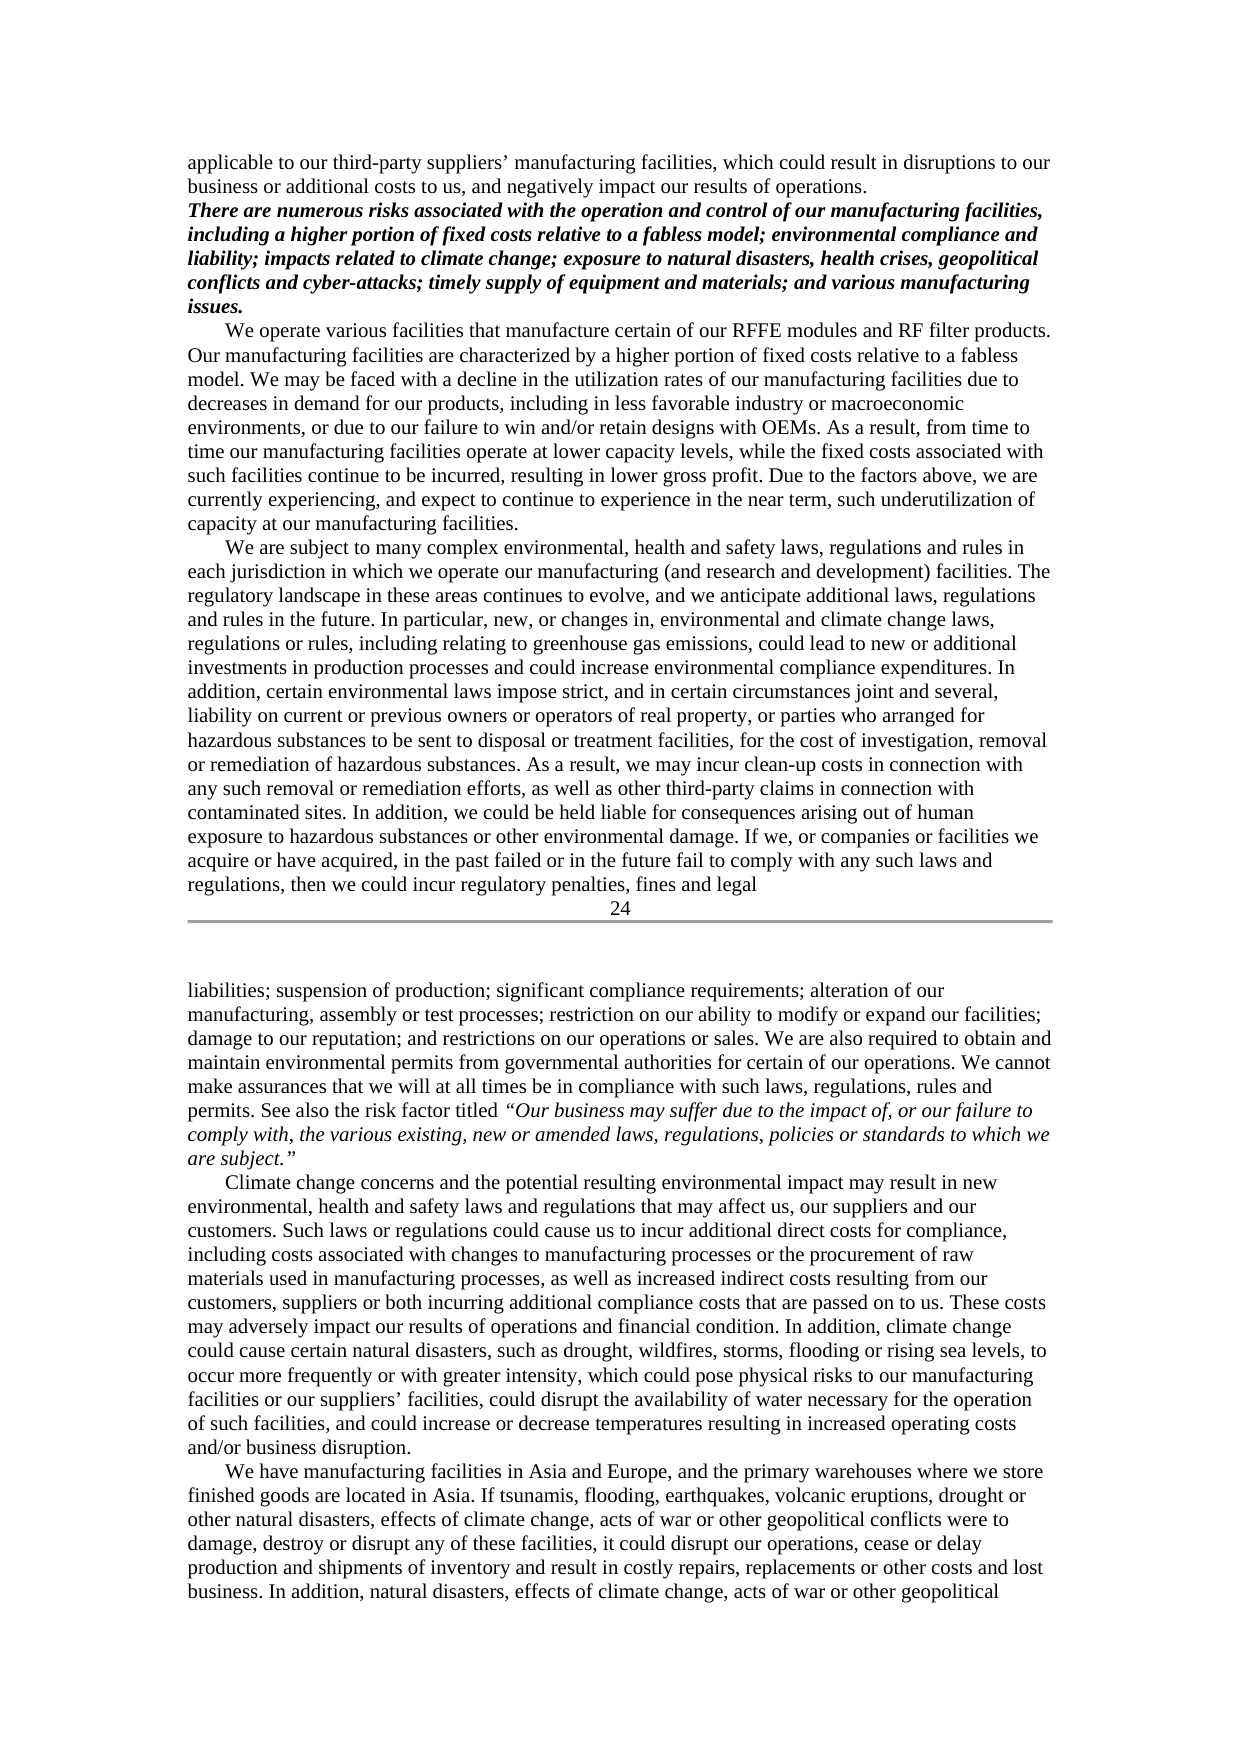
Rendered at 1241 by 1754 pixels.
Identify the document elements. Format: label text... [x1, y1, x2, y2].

text liabilities; suspension of production; significant compliance requirements; alteration of our manufacturing, assembly or test processes; restriction on our ability to modify or expand our facilities; damage to our reputation; and restrictions on our operations or sales. We are also required to obtain and maintain environmental permits from governmental authorities for certain of our operations. We cannot make assurances that we will at all times be in compliance with such laws, regulations, rules and permits. See also the risk factor titled “Our business may suffer due to the impact of, or our failure to comply with, the various existing, new or amended laws, regulations, policies or standards to which we are subject.” [187, 977, 1053, 1170]
text 24 [187, 896, 1053, 920]
text Climate change concerns and the potential resulting environmental impact may result in new environmental, health and safety laws and regulations that may affect us, our suppliers and our customers. Such laws or regulations could cause us to incur additional direct costs for compliance, including costs associated with changes to manufacturing processes or the procurement of raw materials used in manufacturing processes, as well as increased indirect costs resulting from our customers, suppliers or both incurring additional compliance costs that are passed on to us. These costs may adversely impact our results of operations and financial condition. In addition, climate change could cause certain natural disasters, such as drought, wildfires, storms, flooding or rising sea levels, to occur more frequently or with greater intensity, which could pose physical risks to our manufacturing facilities or our suppliers’ facilities, could disrupt the availability of water necessary for the operation of such facilities, and could increase or decrease temperatures resulting in increased operating costs and/or business disruption. [187, 1170, 1053, 1459]
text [187, 150, 1053, 198]
text We operate various facilities that manufacture certain of our RFFE modules and RF filter products. Our manufacturing facilities are characterized by a higher portion of fixed costs relative to a fabless model. We may be faced with a decline in the utilization rates of our manufacturing facilities due to decreases in demand for our products, including in less favorable industry or macroeconomic environments, or due to our failure to win and/or retain designs with OEMs. As a result, from time to time our manufacturing facilities operate at lower capacity levels, while the fixed costs associated with such facilities continue to be incurred, resulting in lower gross profit. Due to the factors above, we are currently experiencing, and expect to continue to experience in the near term, such underutilization of capacity at our manufacturing facilities. [187, 318, 1053, 535]
text We are subject to many complex environmental, health and safety laws, regulations and rules in each jurisdiction in which we operate our manufacturing (and research and development) facilities. The regulatory landscape in these areas continues to evolve, and we anticipate additional laws, regulations and rules in the future. In particular, new, or changes in, environmental and climate change laws, regulations or rules, including relating to greenhouse gas emissions, could lead to new or additional investments in production processes and could increase environmental compliance expenditures. In addition, certain environmental laws impose strict, and in certain circumstances joint and several, liability on current or previous owners or operators of real property, or parties who arranged for hazardous substances to be sent to disposal or treatment facilities, for the cost of investigation, removal or remediation of hazardous substances. As a result, we may incur clean-up costs in connection with any such removal or remediation efforts, as well as other third-party claims in connection with contaminated sites. In addition, we could be held liable for consequences arising out of human exposure to hazardous substances or other environmental damage. If we, or companies or facilities we acquire or have acquired, in the past failed or in the future fail to comply with any such laws and regulations, then we could incur regulatory penalties, fines and legal [187, 535, 1053, 896]
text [187, 1459, 1053, 1603]
text There are numerous risks associated with the operation and control of our manufacturing facilities, including a higher portion of fixed costs relative to a fabless model; environmental compliance and liability; impacts related to climate change; exposure to natural disasters, health crises, geopolitical conflicts and cyber-attacks; timely supply of equipment and materials; and various manufacturing issues. [187, 198, 1053, 318]
